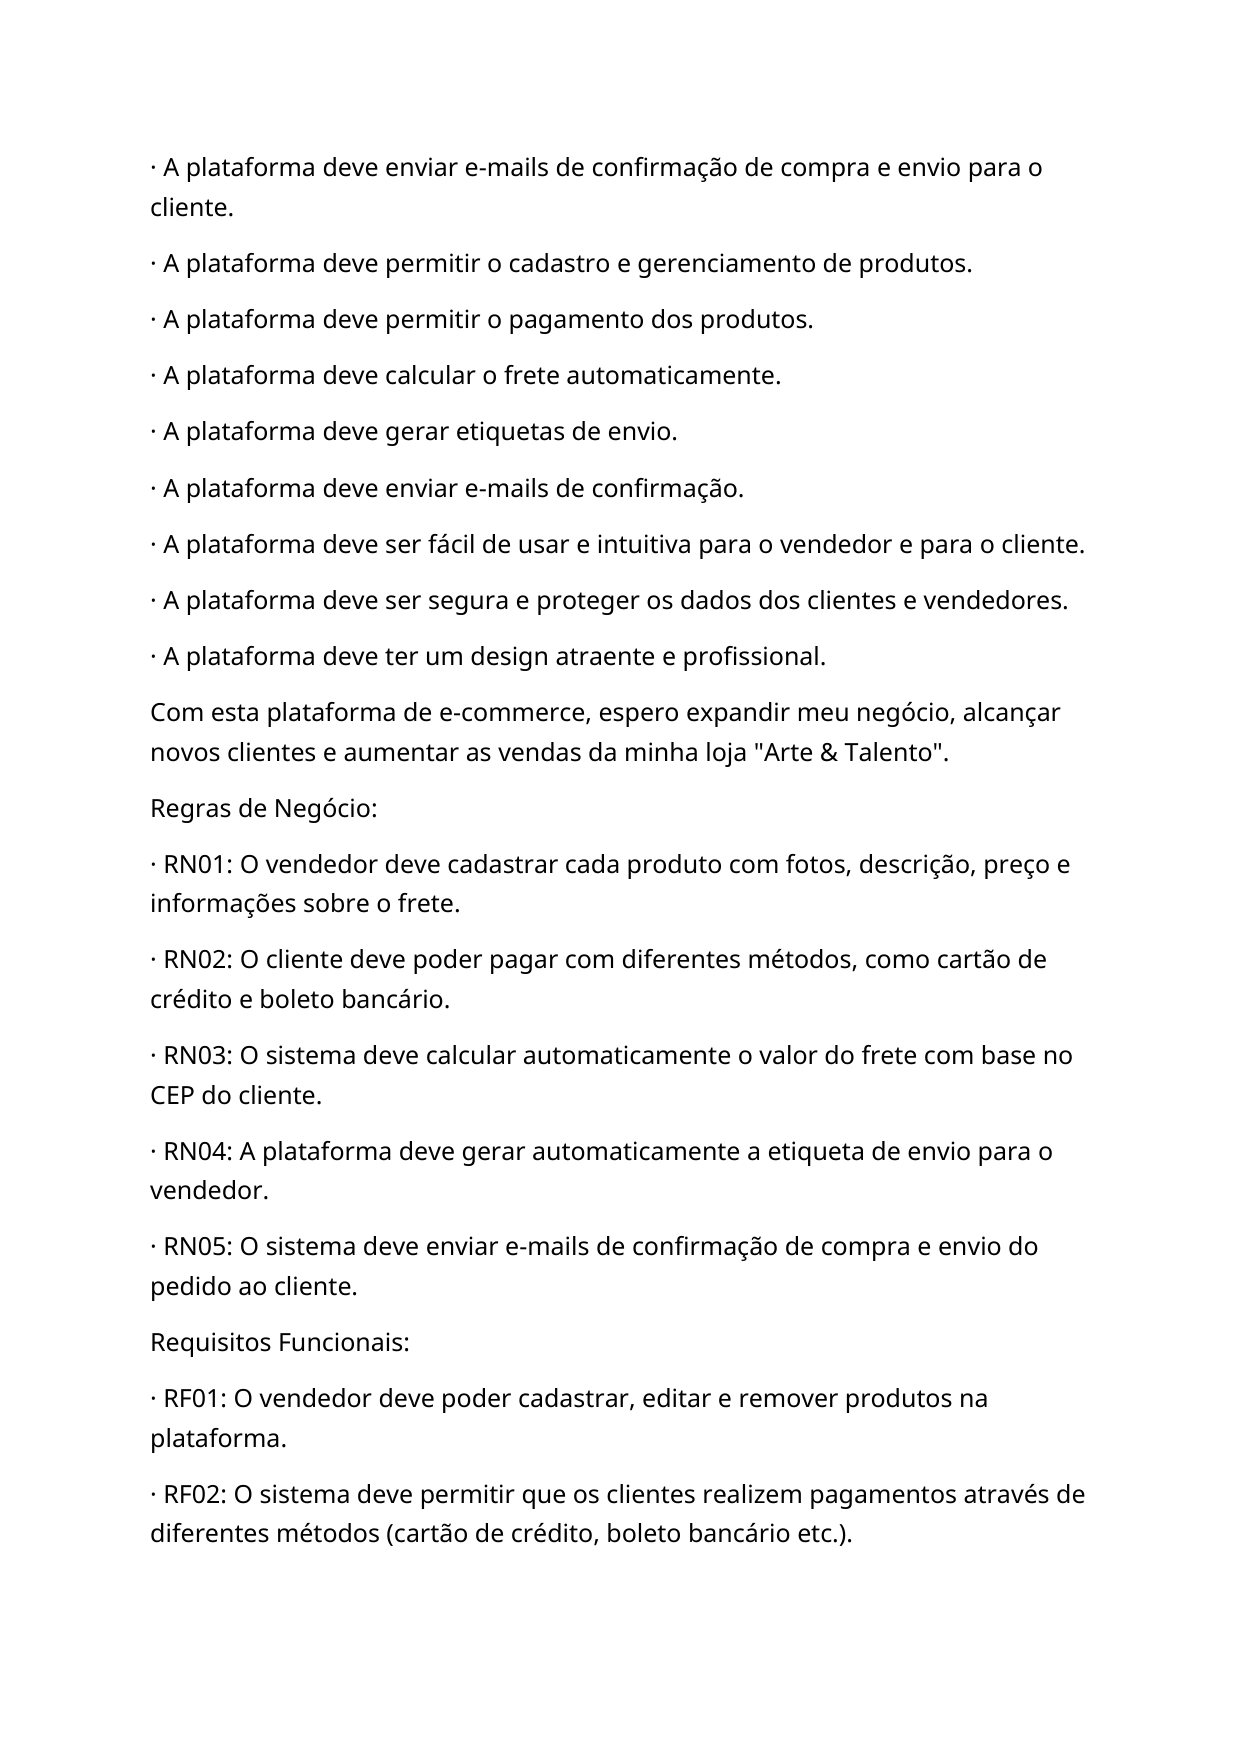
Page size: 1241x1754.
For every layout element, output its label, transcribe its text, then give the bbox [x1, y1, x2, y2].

text · RN05: O sistema deve enviar e-mails de confirmação de compra e envio do pedido ao cliente. [150, 1229, 1090, 1303]
text · A plataforma deve ser segura e proteger os dados dos clientes e vendedores. [150, 582, 1090, 617]
text · RN04: A plataforma deve gerar automaticamente a etiqueta de envio para o vendedor. [150, 1133, 1090, 1207]
text · RF01: O vendedor deve poder cadastrar, editar e remover produtos na plataforma. [150, 1381, 1090, 1454]
text · A plataforma deve enviar e-mails de confirmação. [150, 470, 1090, 504]
text · A plataforma deve permitir o pagamento dos produtos. [150, 302, 1090, 336]
text · A plataforma deve ser fácil de usar e intuitiva para o vendedor e para o cliente. [150, 526, 1090, 560]
text · RN02: O cliente deve poder pagar com diferentes métodos, como cartão de crédito e boleto bancário. [150, 942, 1090, 1016]
text · A plataforma deve enviar e-mails de confirmação de compra e envio para o cliente. [150, 150, 1090, 223]
text · RN03: O sistema deve calcular automaticamente o valor do frete com base no CEP do cliente. [150, 1038, 1090, 1111]
text · RN01: O vendedor deve cadastrar cada produto com fotos, descrição, preço e informações sobre o frete. [150, 847, 1090, 920]
text · A plataforma deve calcular o frete automaticamente. [150, 358, 1090, 392]
text · A plataforma deve gerar etiquetas de envio. [150, 414, 1090, 448]
text · A plataforma deve permitir o cadastro e gerenciamento de produtos. [150, 246, 1090, 280]
text · RF02: O sistema deve permitir que os clientes realizem pagamentos através de diferentes métodos (cartão de crédito, boleto bancário etc.). [150, 1476, 1090, 1550]
text Requisitos Funcionais: [150, 1325, 1090, 1359]
text · A plataforma deve ter um design atraente e profissional. [150, 639, 1090, 673]
text Com esta plataforma de e-commerce, espero expandir meu negócio, alcançar novos clientes e aumentar as vendas da minha loja "Arte & Talento". [150, 695, 1090, 768]
text Regras de Negócio: [150, 790, 1090, 824]
